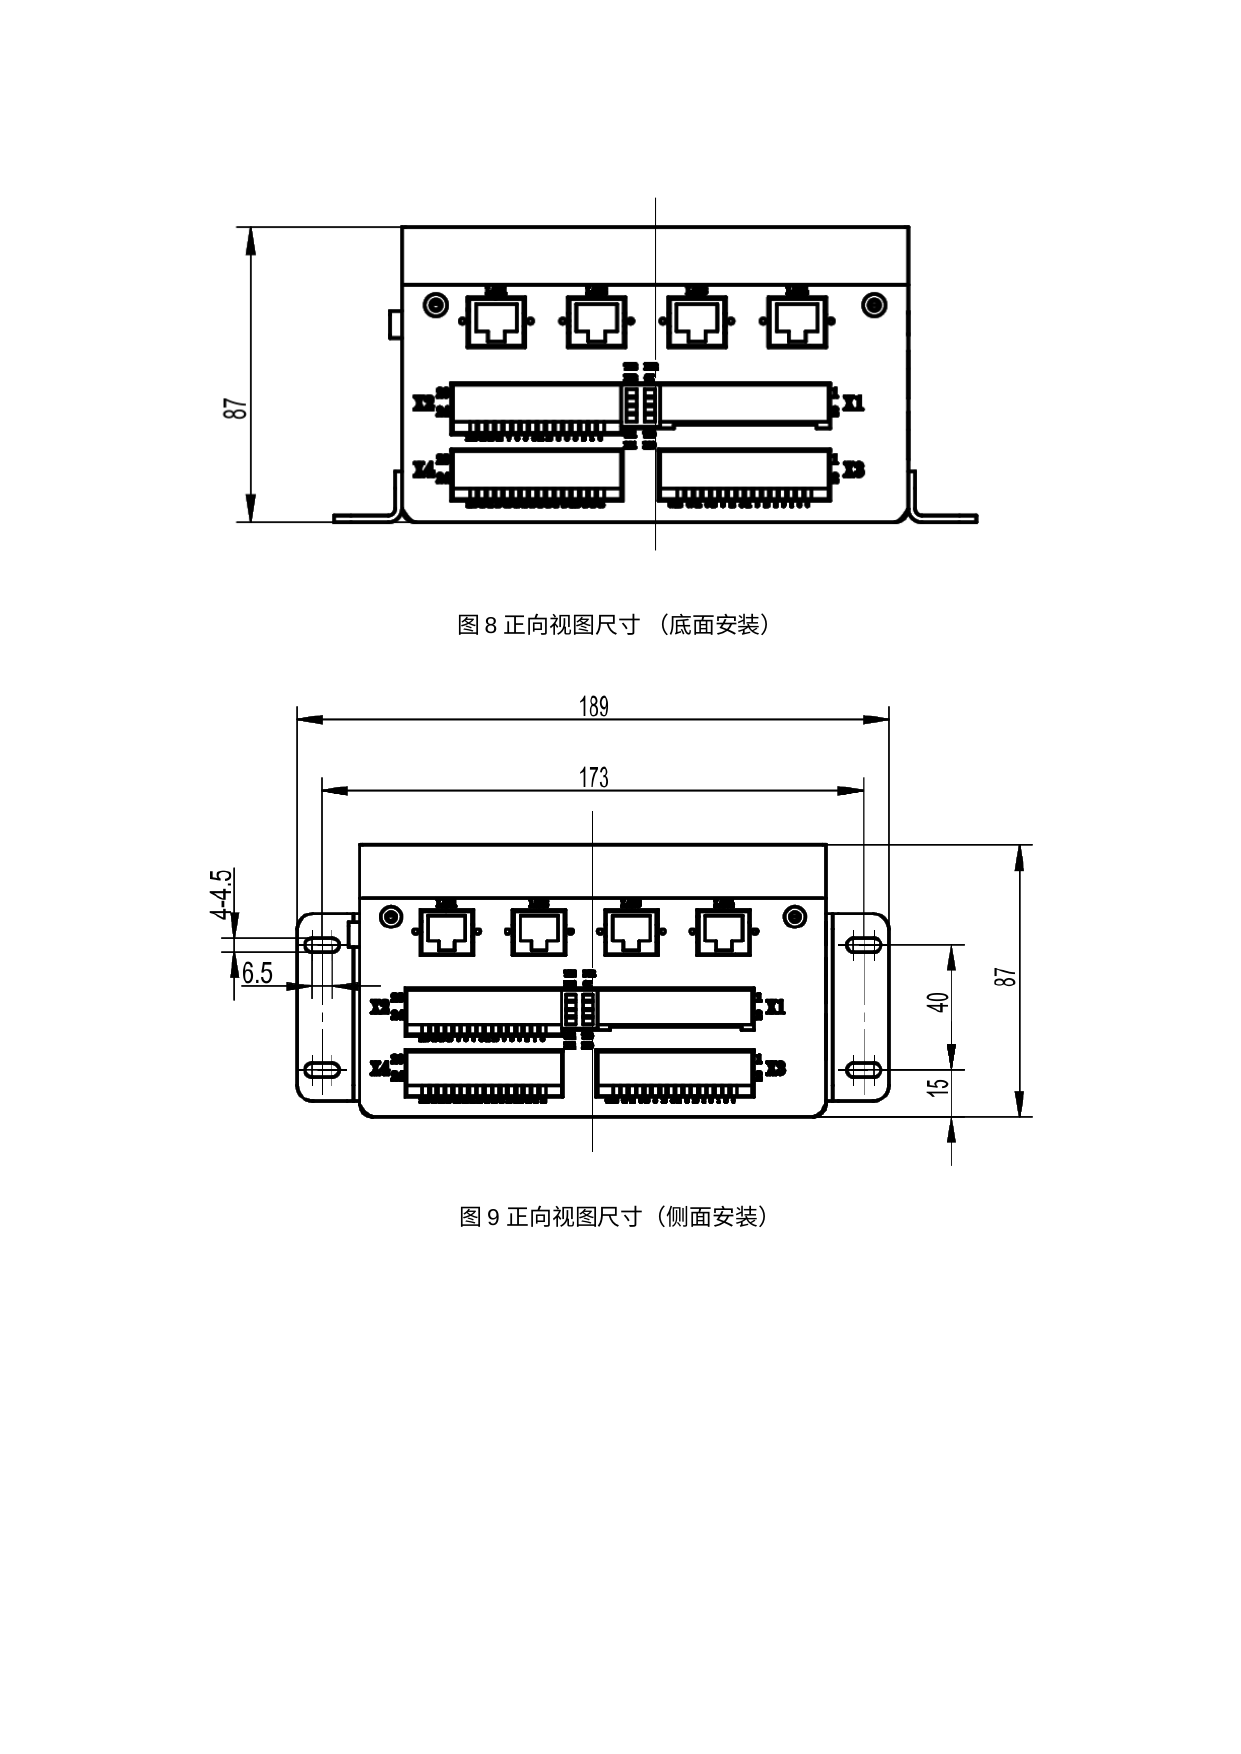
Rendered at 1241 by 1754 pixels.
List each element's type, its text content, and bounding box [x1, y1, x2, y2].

text 图8 正向视图尺寸 （底面安装） [150, 607, 1090, 640]
text 图9 正向视图尺寸（侧面安装） [150, 1199, 1090, 1232]
picture [188, 659, 1052, 1182]
picture [188, 150, 1052, 589]
